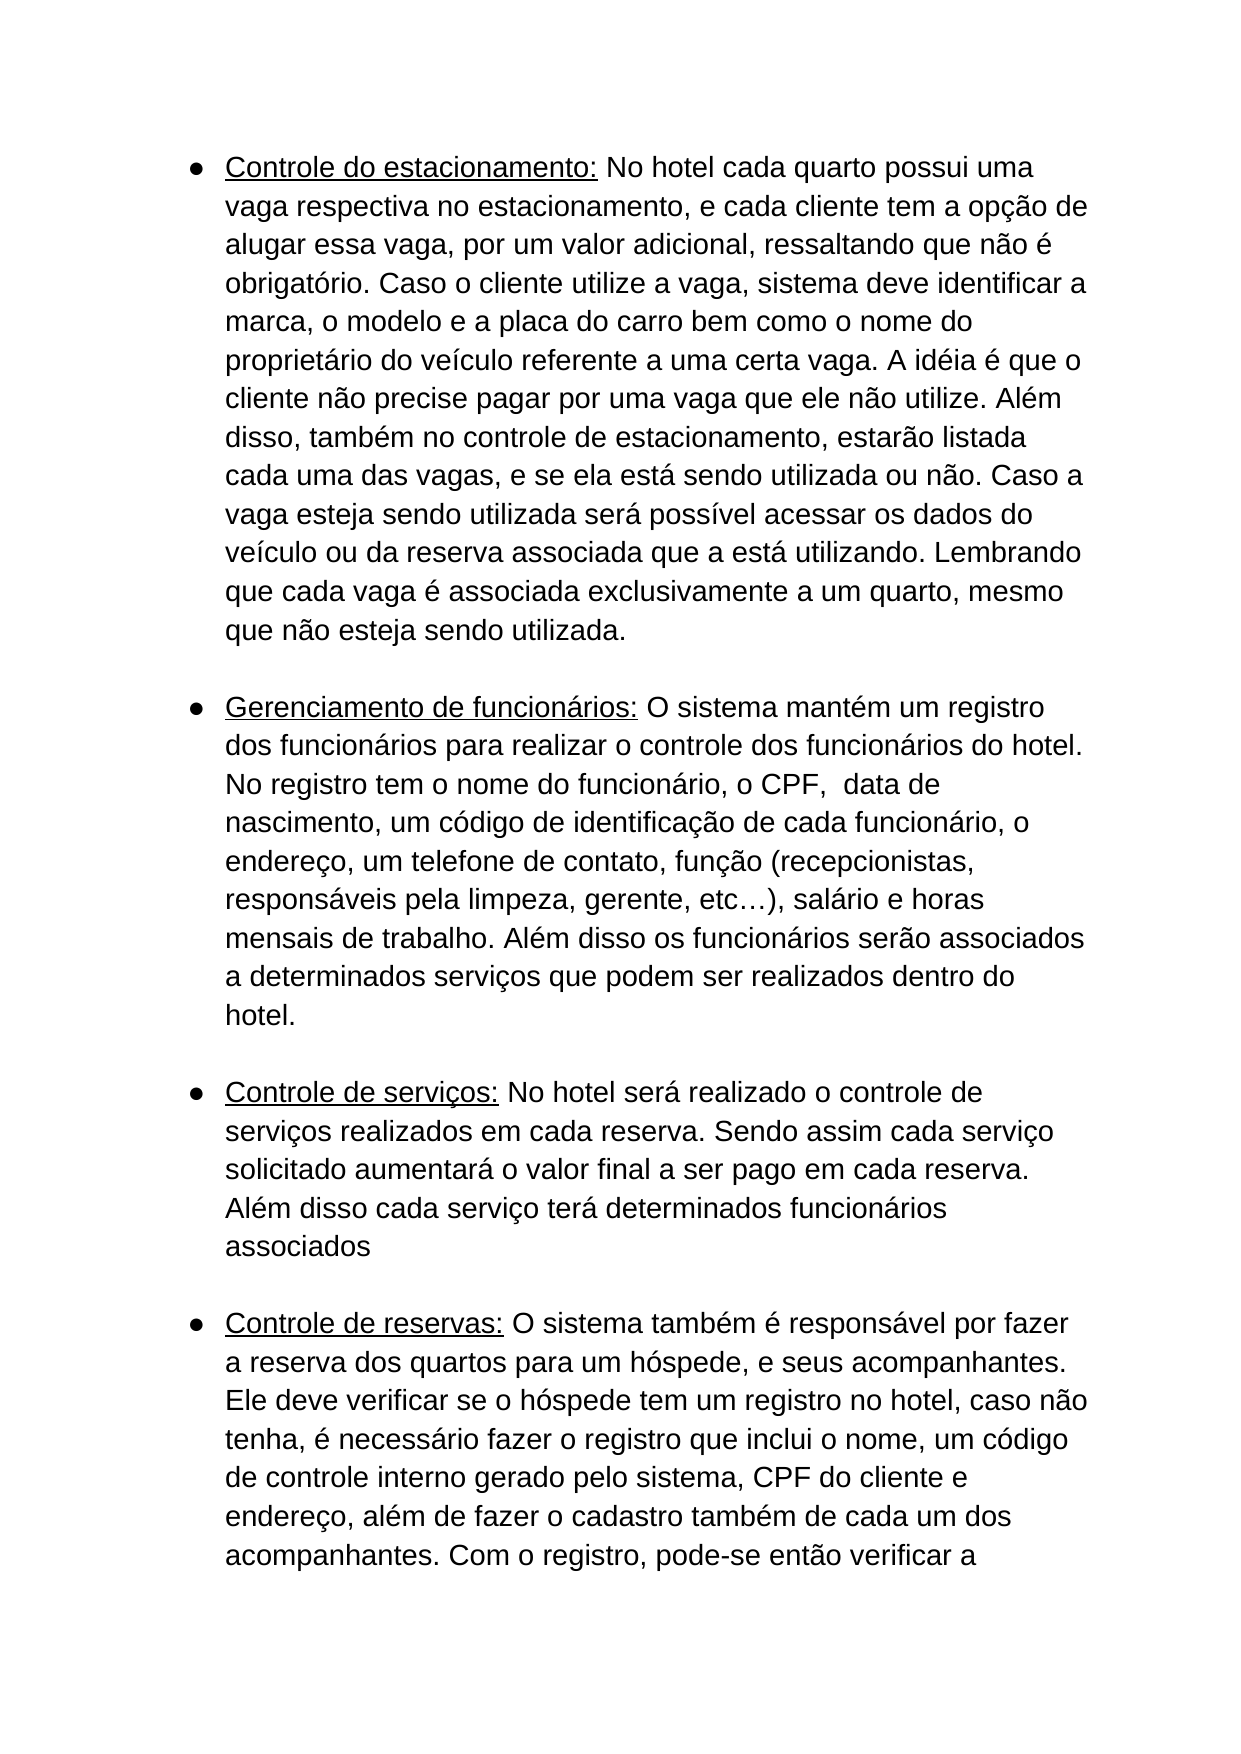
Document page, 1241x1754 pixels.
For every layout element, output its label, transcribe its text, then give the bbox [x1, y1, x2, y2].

list Controle de serviços: No hotel será realizado o controle de serviços realizados em cada reserva. Sendo assim cada serviço solicitado aumentará o valor final a ser pago em cada reserva. Além disso cada serviço terá determinados funcionários associados [187, 1075, 1090, 1263]
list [187, 1306, 1090, 1571]
list Controle do estacionamento: No hotel cada quarto possui uma vaga respectiva no estacionamento, e cada cliente tem a opção de alugar essa vaga, por um valor adicional, ressaltando que não é obrigatório. Caso o cliente utilize a vaga, sistema deve identificar a marca, o modelo e a placa do carro bem como o nome do proprietário do veículo referente a uma certa vaga. A idéia é que o cliente não precise pagar por uma vaga que ele não utilize. Além disso, também no controle de estacionamento, estarão listada cada uma das vagas, e se ela está sendo utilizada ou não. Caso a vaga esteja sendo utilizada será possível acessar os dados do veículo ou da reserva associada que a está utilizando. Lembrando que cada vaga é associada exclusivamente a um quarto, mesmo que não esteja sendo utilizada. [187, 150, 1090, 646]
list Gerenciamento de funcionários: O sistema mantém um registro dos funcionários para realizar o controle dos funcionários do hotel. No registro tem o nome do funcionário, o CPF, data de nascimento, um código de identificação de cada funcionário, o endereço, um telefone de contato, função (recepcionistas, responsáveis pela limpeza, gerente, etc…), salário e horas mensais de trabalho. Além disso os funcionários serão associados a determinados serviços que podem ser realizados dentro do hotel. [187, 689, 1090, 1031]
